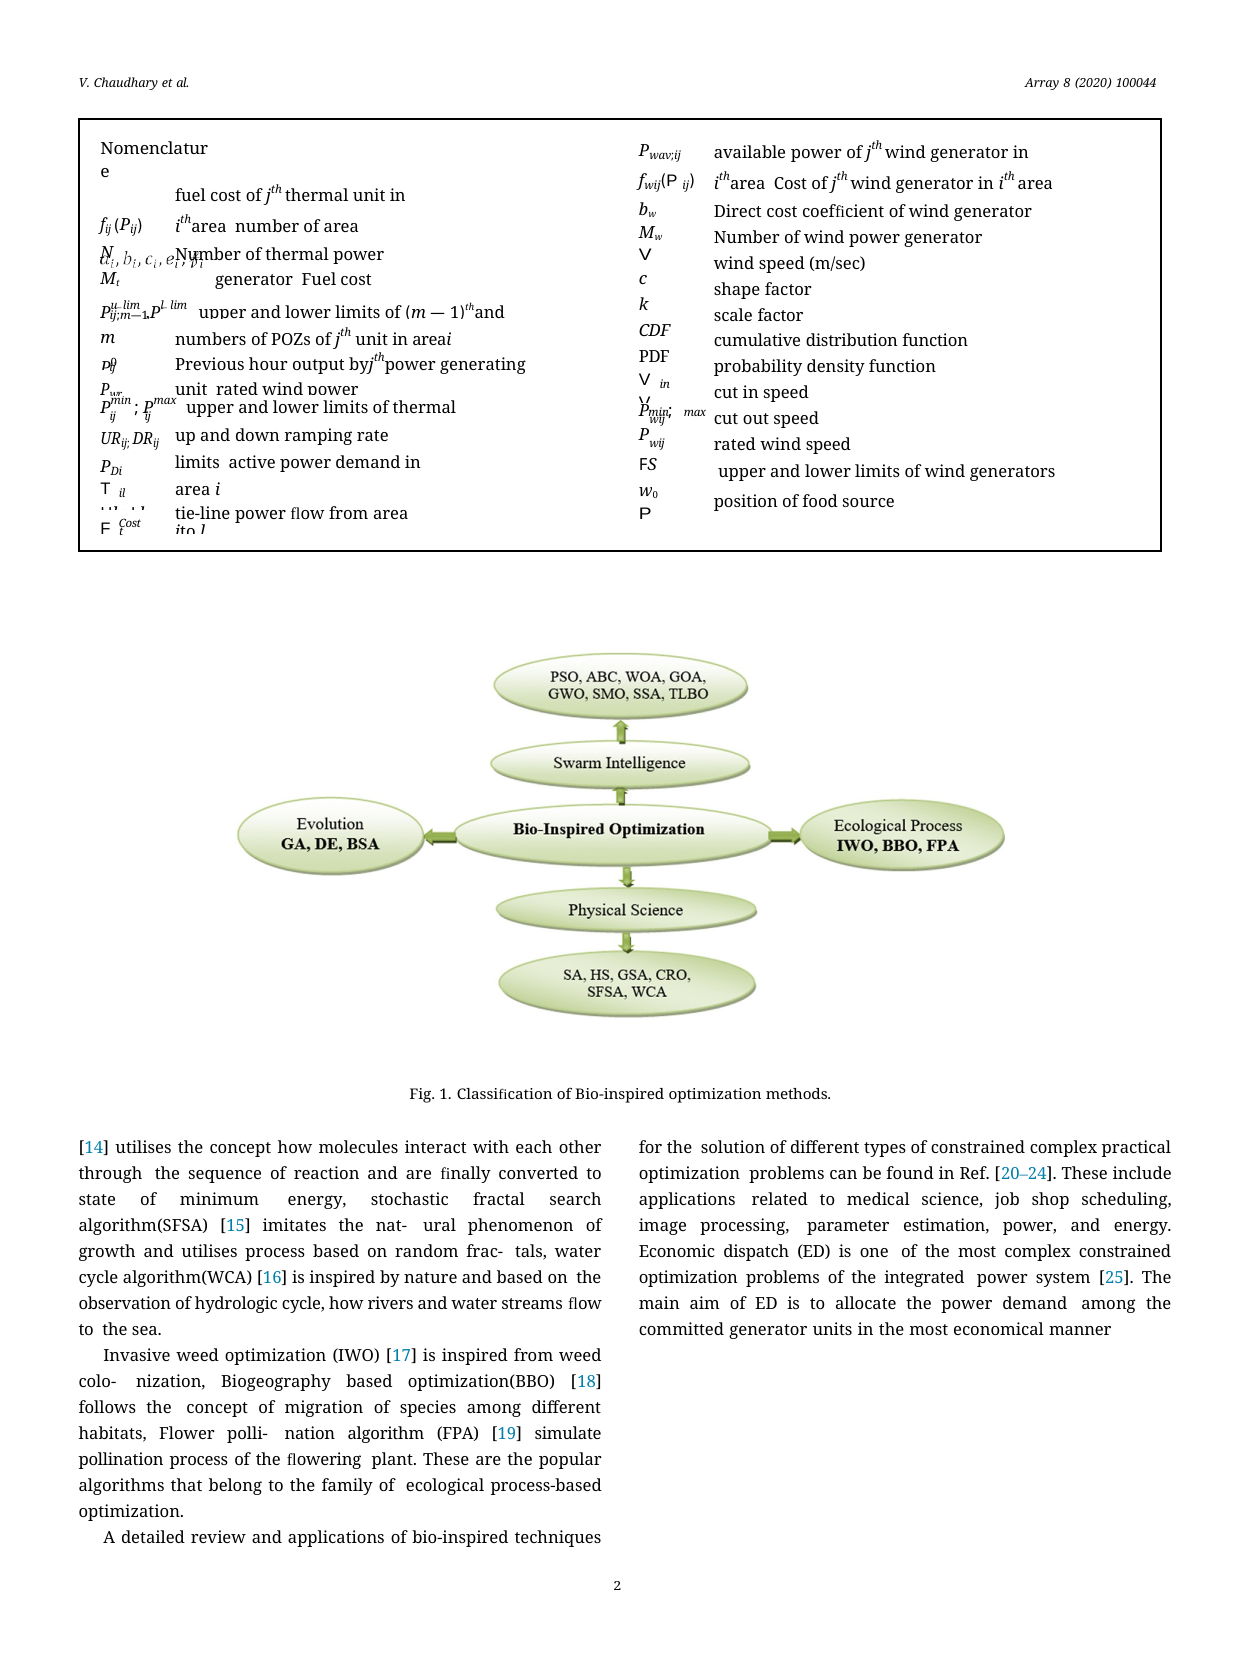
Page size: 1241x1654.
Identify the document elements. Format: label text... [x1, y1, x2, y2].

picture [1037, 1168, 1042, 1176]
text [14] utilises the concept how molecules interact with each other through the sequence of reaction and are finally converted to state of minimum energy, stochastic fractal search algorithm(SFSA) [15] imitates the nat- ural phenomenon of growth and utilises process based on random frac- tals, water cycle algorithm(WCA) [16] is inspired by nature and based on the observation of hydrologic cycle, how rivers and water streams flow to the sea. [78, 1135, 602, 1340]
picture [100, 251, 178, 268]
text Invasive weed optimization (IWO) [17] is inspired from weed colo- nization, Biogeography based optimization(BBO) [18] follows the concept of migration of species among different habitats, Flower polli- nation algorithm (FPA) [19] simulate pollination process of the flowering plant. These are the popular algorithms that belong to the family of ecological process-based optimization. [78, 1344, 602, 1523]
text Fig. 1. Classification of Bio-inspired optimization methods. [64, 1084, 1176, 1104]
text A detailed review and applications of bio-inspired techniques for the solution of different types of constrained complex practical optimization problems can be found in Ref. [20–24]. These include applications related to medical science, job shop scheduling, image processing, parameter estimation, power, and energy. Economic dispatch (ED) is one of the most complex constrained optimization problems of the integrated power system [25]. The main aim of ED is to allocate the power demand among the committed generator units in the most economical manner [638, 1135, 1172, 1340]
picture [93, 1141, 100, 1150]
picture [189, 251, 203, 268]
picture [235, 651, 1006, 1019]
picture [1115, 1271, 1122, 1277]
